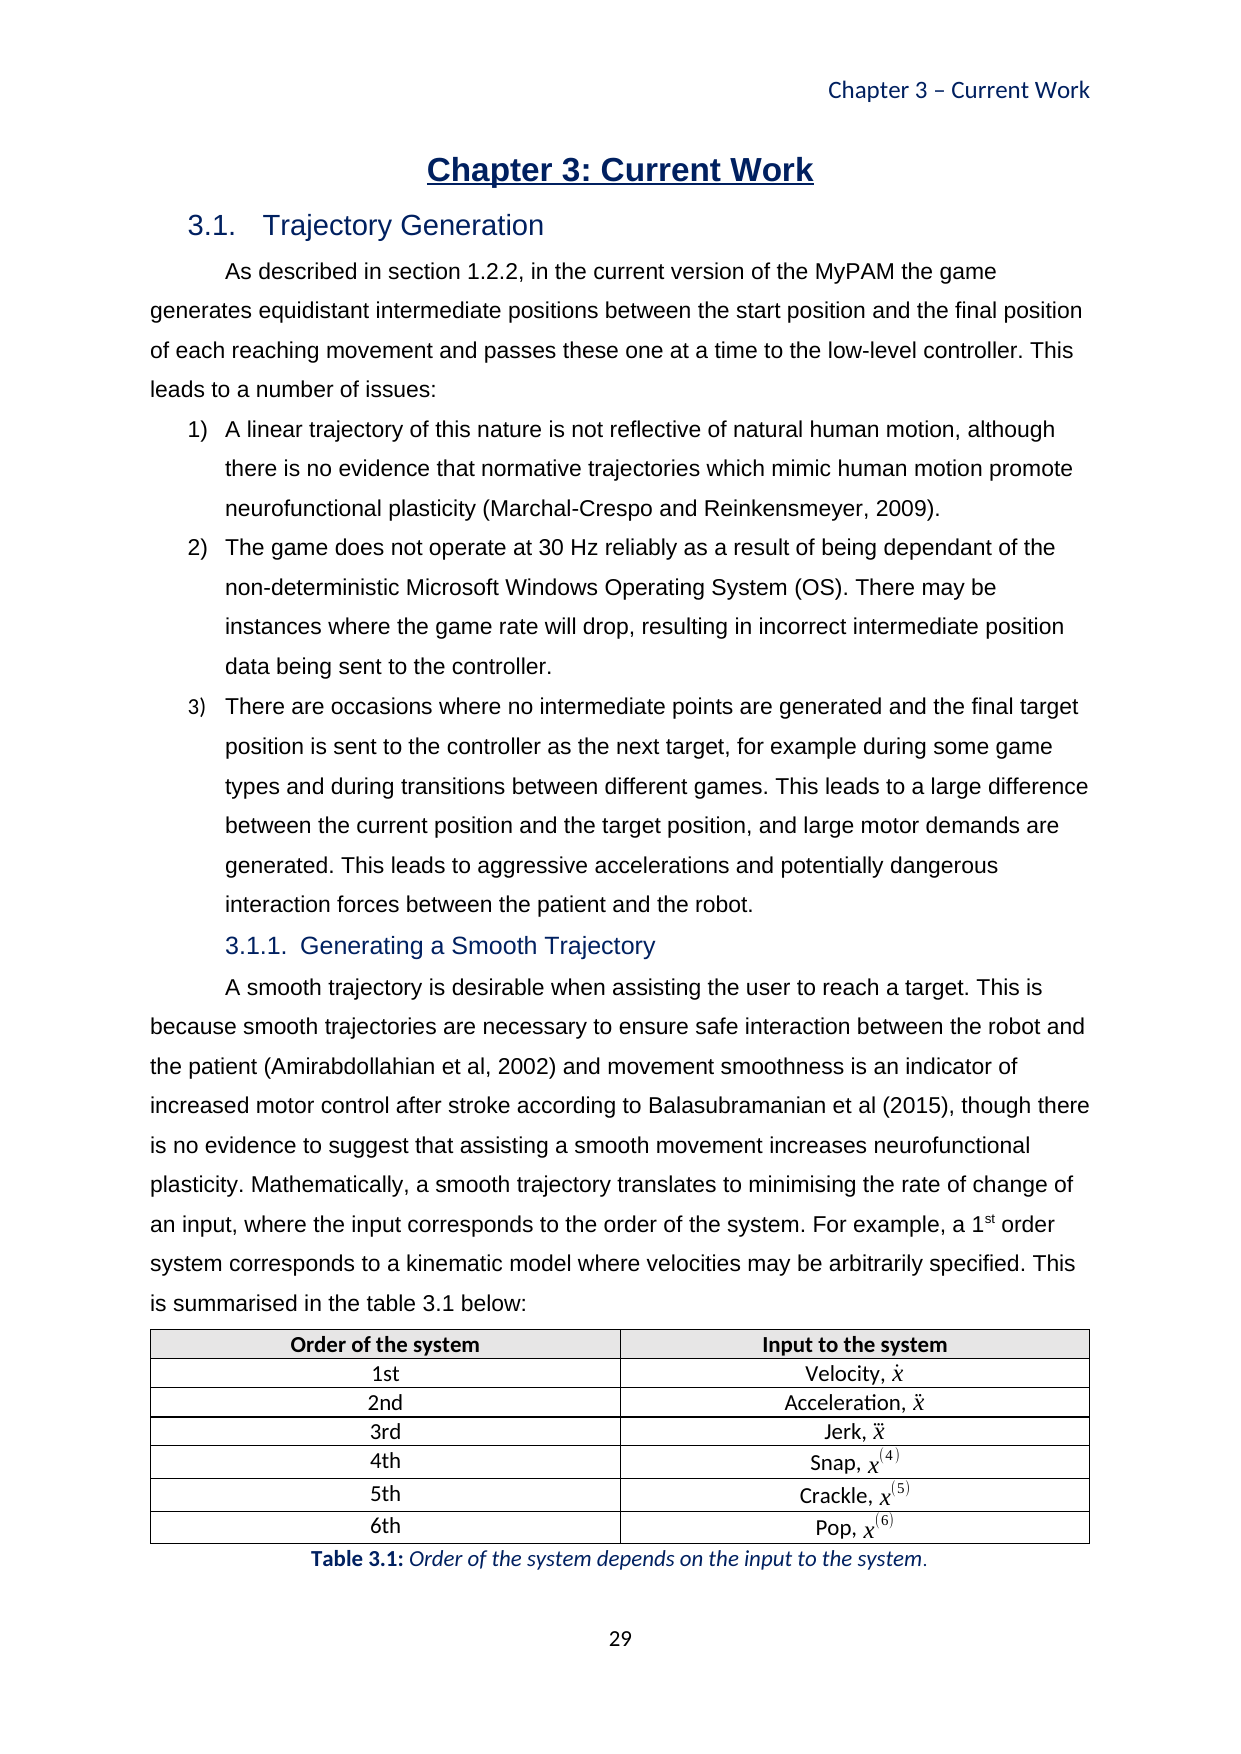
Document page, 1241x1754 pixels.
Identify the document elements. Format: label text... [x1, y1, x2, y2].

list A linear trajectory of this nature is not reflective of natural human motion, although there is no evidence that normative trajectories which mimic human motion promote neurofunctional plasticity (Marchal-Crespo and Reinkensmeyer, 2009). [187, 416, 1090, 521]
text As described in section 1.2.2, in the current version of the MyPAM the game generates equidistant intermediate positions between the start position and the final position of each reaching movement and passes these one at a time to the low-level controller. This leads to a number of issues: [150, 258, 1090, 403]
table_cell 3rd [151, 1418, 620, 1445]
table_cell 1st [151, 1359, 620, 1387]
table_cell Acceleration, [621, 1388, 1089, 1416]
subtitle Generating a Smooth Trajectory [225, 931, 1090, 959]
table_cell Velocity, [621, 1359, 1089, 1387]
text A smooth trajectory is desirable when assisting the user to reach a target. This is because smooth trajectories are necessary to ensure safe interaction between the robot and the patient (Amirabdollahian et al, 2002) and movement smoothness is an indicator of increased motor control after stroke according to Balasubramanian et al (2015), though there is no evidence to suggest that assisting a smooth movement increases neurofunctional plasticity. Mathematically, a smooth trajectory translates to minimising the rate of change of an input, where the input corresponds to the order of the system. For example, a 1st order system corresponds to a kinematic model where velocities may be arbitrarily specified. This is summarised in the table 3.1 below: [150, 974, 1090, 1316]
table_cell 5th [151, 1479, 620, 1511]
table_cell Pop, [621, 1512, 1089, 1543]
list The game does not operate at 30 Hz reliably as a result of being dependant of the non-deterministic Microsoft Windows Operating System (OS). There may be instances where the game rate will drop, resulting in incorrect intermediate position data being sent to the controller. [187, 534, 1090, 679]
table_header Order of the system [151, 1330, 620, 1358]
text Table 3.1: Order of the system depends on the input to the system. [150, 1544, 1090, 1572]
list There are occasions where no intermediate points are generated and the final target position is sent to the controller as the next target, for example during some game types and during transitions between different games. This leads to a large difference between the current position and the target position, and large motor demands are generated. This leads to aggressive accelerations and potentially dangerous interaction forces between the patient and the robot. [187, 692, 1090, 918]
table_cell 2nd [151, 1388, 620, 1416]
table_cell 4th [151, 1446, 620, 1478]
table_cell Snap, [621, 1446, 1089, 1478]
table_cell 6th [151, 1512, 620, 1543]
table_header Input to the system [621, 1330, 1089, 1358]
table_cell Jerk, [621, 1418, 1089, 1445]
subtitle Trajectory Generation [187, 208, 1090, 241]
table_cell Crackle, [621, 1479, 1089, 1511]
subtitle Chapter 3: Current Work [150, 150, 1090, 188]
